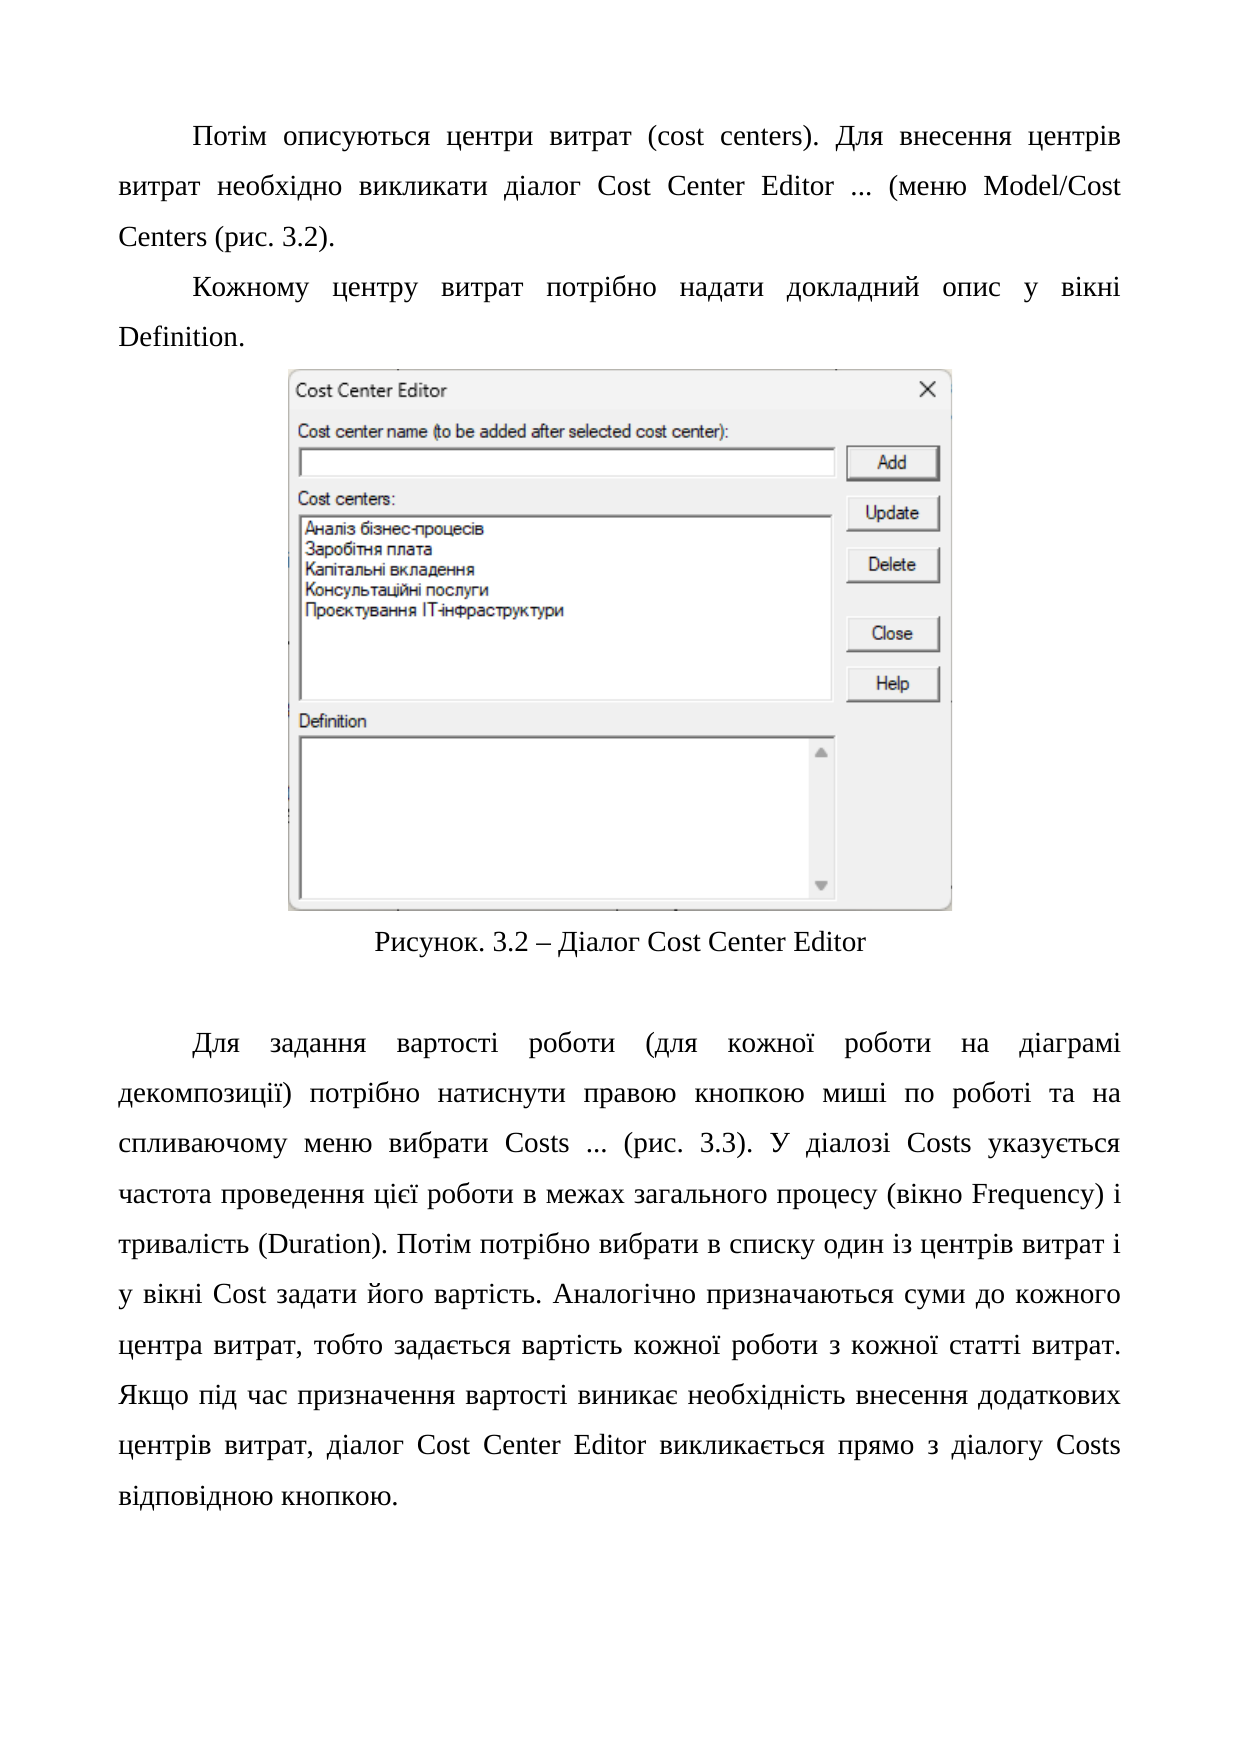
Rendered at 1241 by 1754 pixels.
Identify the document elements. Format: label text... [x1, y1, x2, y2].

text Кожному центру витрат потрібно надати докладний опис у вікні Definition. [118, 269, 1122, 353]
picture [288, 369, 953, 911]
text Для задання вартості роботи (для кожної роботи на діаграмі декомпозиції) потрібно натиснути правою кнопкою миші по роботі та на спливаючому меню вибрати Costs ... (рис. 3.3). У діалозі Costs указується частота проведення цієї роботи в межах загального процесу (вікно Frequency) і тривалість (Duration). Потім потрібно вибрати в списку один із центрів витрат і у вікні Cost задати його вартість. Аналогічно призначаються суми до кожного центра витрат, тобто задається вартість кожної роботи з кожної статті витрат. Якщо під час призначення вартості виникає необхідність внесення додаткових центрів витрат, діалог Cost Center Editor викликається прямо з діалогу Costs відповідною кнопкою. [118, 1025, 1122, 1511]
text Рисунок. 3.2 – Діалог Cost Center Editor [118, 924, 1122, 958]
text Потім описуються центри витрат (cost centers). Для внесення центрів витрат необхідно викликати діалог Cost Center Editor ... (меню Model/Cost Centers (рис. 3.2). [118, 118, 1122, 252]
